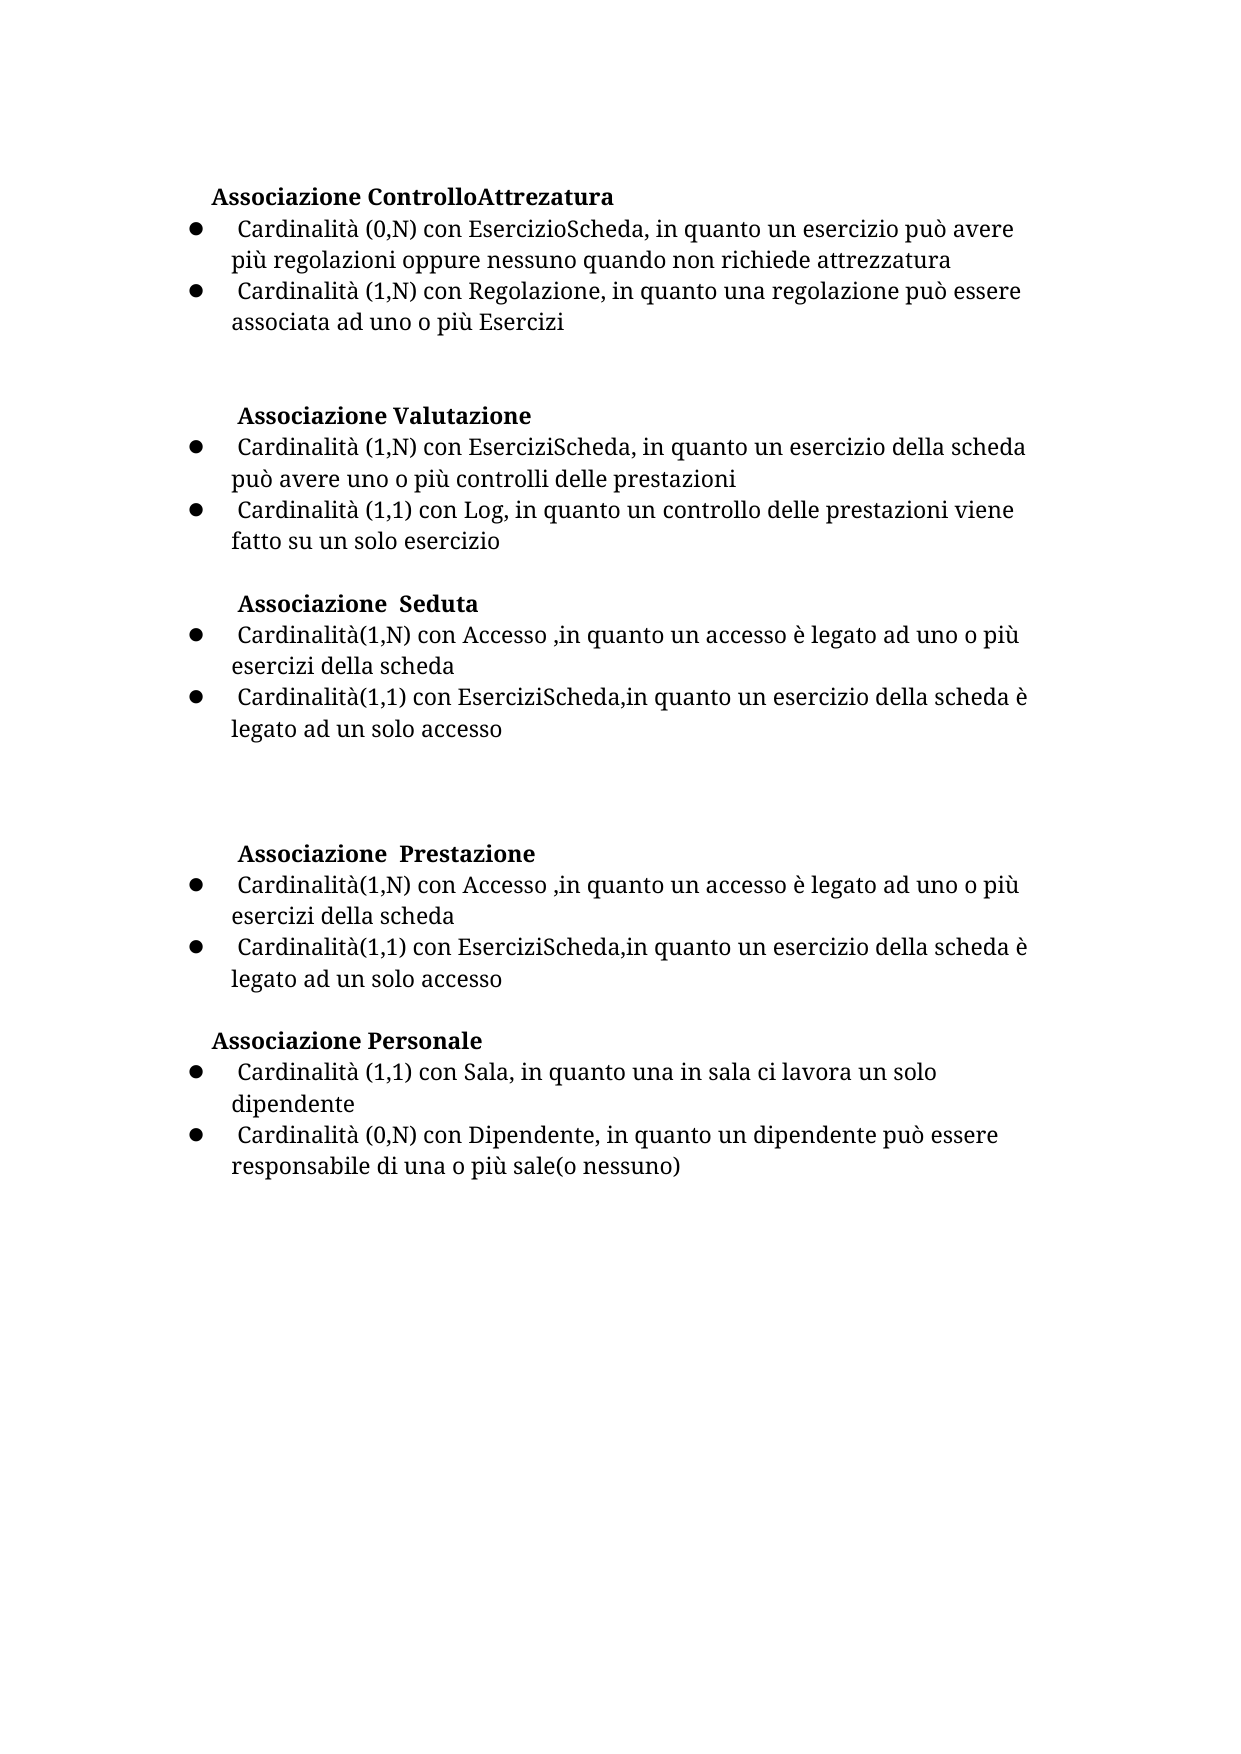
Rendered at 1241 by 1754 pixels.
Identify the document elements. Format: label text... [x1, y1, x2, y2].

list Cardinalità (0,N) con Dipendente, in quanto un dipendente può essere responsabile di una o più sale(o nessuno) [187, 1119, 1053, 1181]
text Associazione Personale [187, 1025, 1053, 1056]
list Cardinalità(1,N) con Accesso ,in quanto un accesso è legato ad uno o più esercizi della scheda [187, 619, 1053, 681]
list Cardinalità(1,1) con EserciziScheda,in quanto un esercizio della scheda è legato ad un solo accesso [187, 931, 1053, 994]
text Associazione ControlloAttrezatura [187, 181, 1053, 212]
list Cardinalità (1,N) con EserciziScheda, in quanto un esercizio della scheda può avere uno o più controlli delle prestazioni [187, 431, 1053, 494]
list Cardinalità (0,N) con EsercizioScheda, in quanto un esercizio può avere più regolazioni oppure nessuno quando non richiede attrezzatura [187, 212, 1053, 275]
list Cardinalità (1,1) con Sala, in quanto una in sala ci lavora un solo dipendente [187, 1056, 1053, 1119]
list Cardinalità(1,N) con Accesso ,in quanto un accesso è legato ad uno o più esercizi della scheda [187, 869, 1053, 931]
list Cardinalità(1,1) con EserciziScheda,in quanto un esercizio della scheda è legato ad un solo accesso [187, 681, 1053, 744]
list Cardinalità (1,1) con Log, in quanto un controllo delle prestazioni viene fatto su un solo esercizio [187, 494, 1053, 556]
text Associazione Valutazione [187, 400, 1053, 431]
list Cardinalità (1,N) con Regolazione, in quanto una regolazione può essere associata ad uno o più Esercizi [187, 275, 1053, 337]
text Associazione Seduta [187, 587, 1053, 619]
text Associazione Prestazione [187, 837, 1053, 869]
